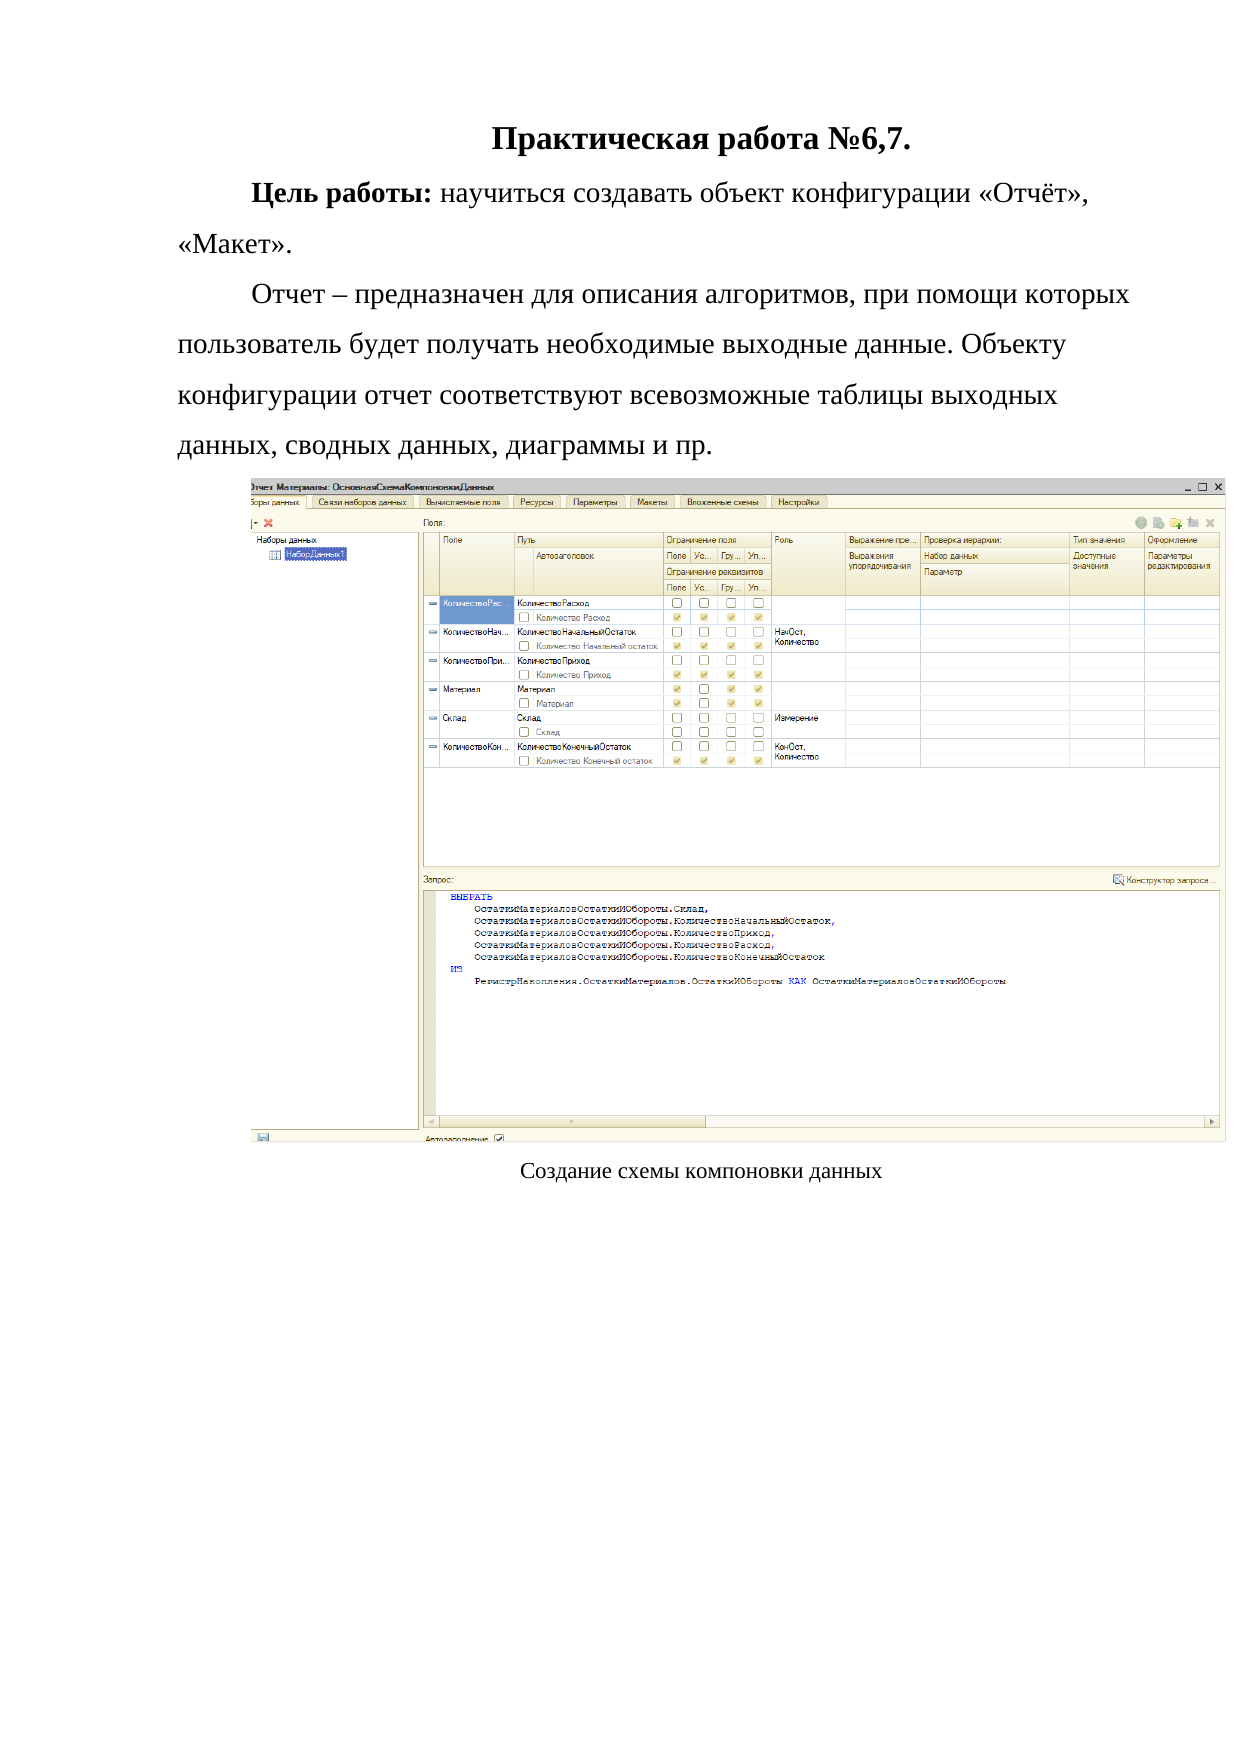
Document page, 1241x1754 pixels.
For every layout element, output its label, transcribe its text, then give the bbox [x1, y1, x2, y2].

picture [251, 477, 1226, 1143]
subtitle Практическая работа №6,7. [177, 118, 1152, 156]
text Создание схемы компоновки данных [177, 1157, 1152, 1183]
text Цель работы: научиться создавать объект конфигурации «Отчёт», «Макет». [177, 176, 1152, 259]
text Отчет – предназначен для описания алгоритмов, при помощи которых пользователь будет получать необходимые выходные данные. Объекту конфигурации отчет соответствуют всевозможные таблицы выходных данных, сводных данных, диаграммы и пр. [177, 276, 1152, 461]
